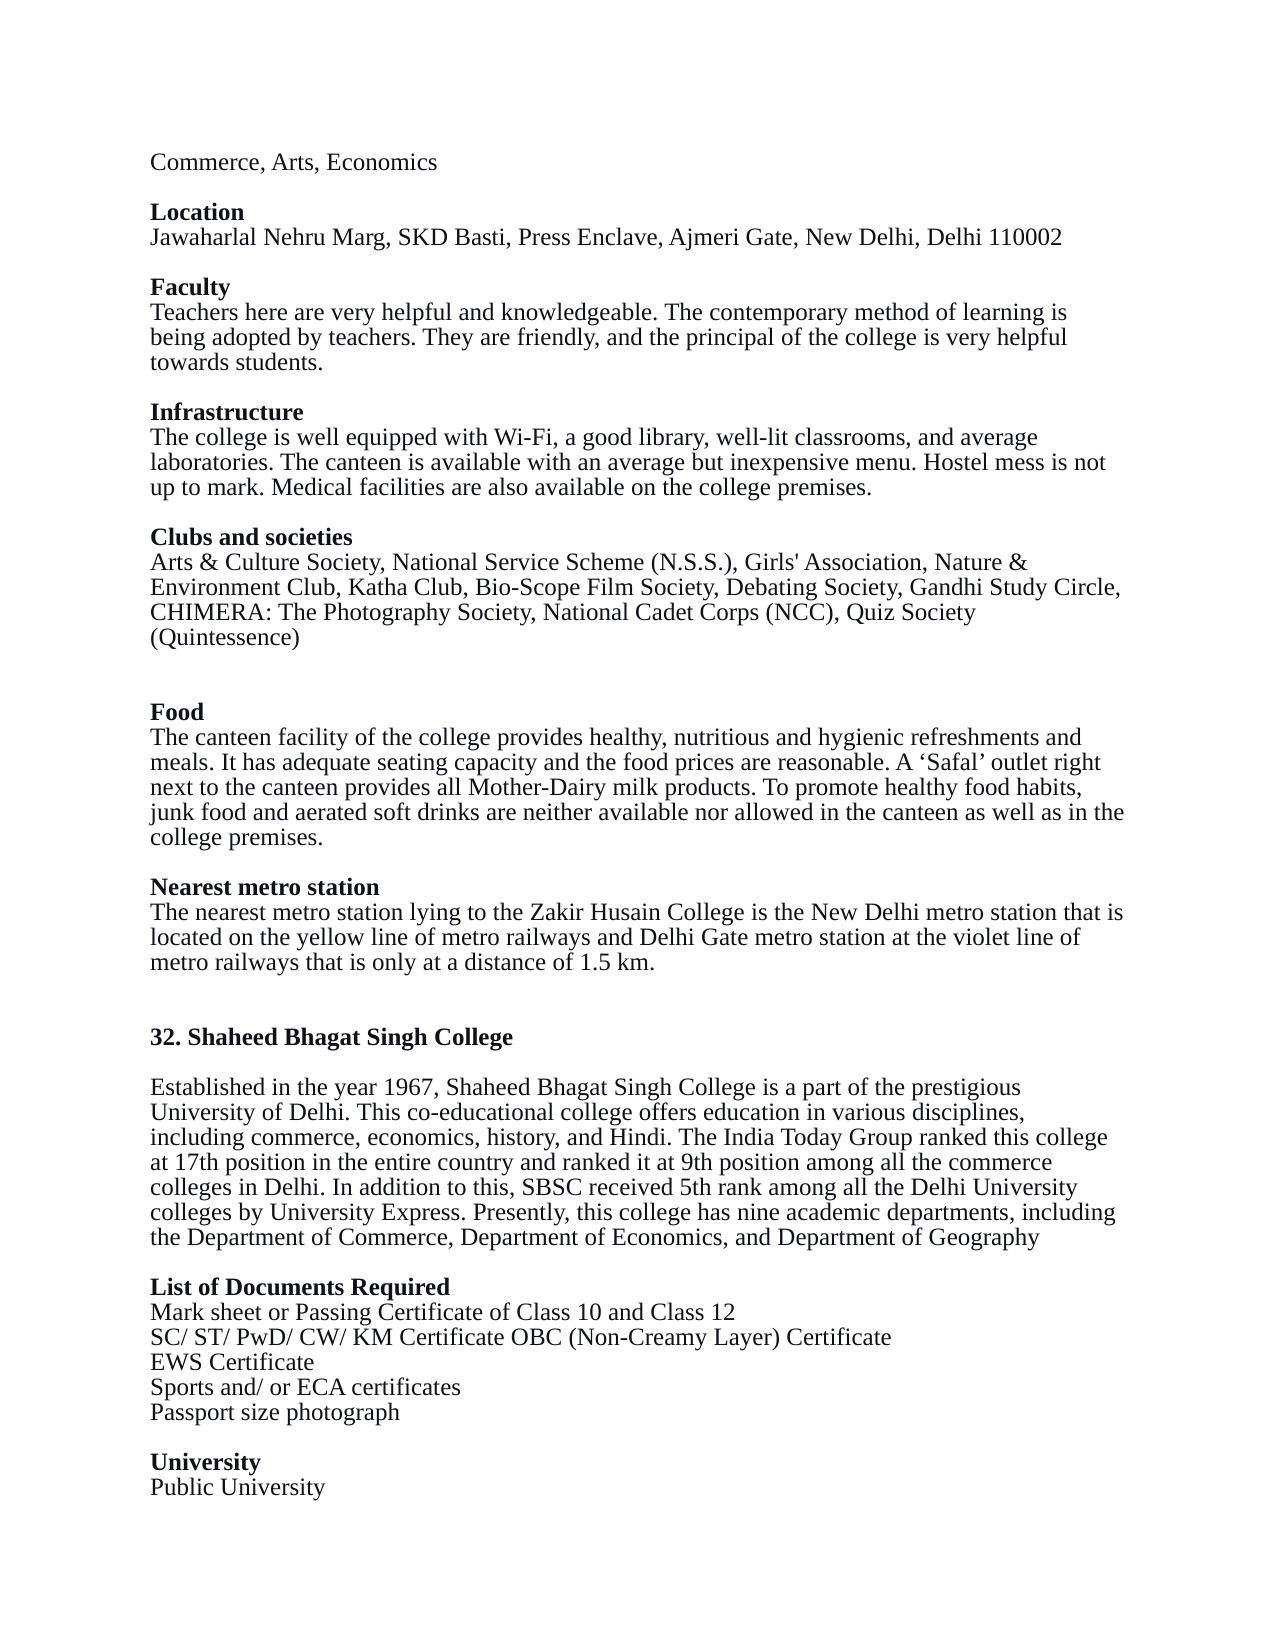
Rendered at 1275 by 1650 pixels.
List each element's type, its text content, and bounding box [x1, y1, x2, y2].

text Location [150, 200, 1125, 225]
text Infrastructure [150, 400, 1125, 425]
text Jawaharlal Nehru Marg, SKD Basti, Press Enclave, Ajmeri Gate, New Delhi, Delhi 110002 [150, 225, 1125, 250]
text 32. Shaheed Bhagat Singh College [150, 1025, 1125, 1050]
text Arts & Culture Society, National Service Scheme (N.S.S.), Girls' Association, Nature & Environment Club, Katha Club, Bio-Scope Film Society, Debating Society, Gandhi Study Circle, CHIMERA: The Photography Society, National Cadet Corps (NCC), Quiz Society (Quintessence) [150, 550, 1125, 650]
text List of Documents Required [150, 1275, 1125, 1300]
text University [150, 1450, 1125, 1475]
text Teachers here are very helpful and knowledgeable. The contemporary method of learning is being adopted by teachers. They are friendly, and the principal of the college is very helpful towards students. [150, 300, 1125, 375]
text SC/ ST/ PwD/ CW/ KM Certificate OBC (Non-Creamy Layer) Certificate [150, 1325, 1125, 1350]
text Public University [150, 1475, 1125, 1500]
text The canteen facility of the college provides healthy, nutritious and hygienic refreshments and meals. It has adequate seating capacity and the food prices are reasonable. A ‘Safal’ outlet right next to the canteen provides all Mother-Dairy milk products. To promote healthy food habits, junk food and aerated soft drinks are neither available nor allowed in the canteen as well as in the college premises. [150, 725, 1125, 850]
text Clubs and societies [150, 525, 1125, 550]
text The college is well equipped with Wi-Fi, a good library, well-lit classrooms, and average laboratories. The canteen is available with an average but inexpensive menu. Hostel mess is not up to mark. Medical facilities are also available on the college premises. [150, 425, 1125, 500]
text EWS Certificate [150, 1350, 1125, 1375]
text Mark sheet or Passing Certificate of Class 10 and Class 12 [150, 1300, 1125, 1325]
text Established in the year 1967, Shaheed Bhagat Singh College is a part of the prestigious University of Delhi. This co-educational college offers education in various disciplines, including commerce, economics, history, and Hindi. The India Today Group ranked this college at 17th position in the entire country and ranked it at 9th position among all the commerce colleges in Delhi. In addition to this, SBSC received 5th rank among all the Delhi University colleges by University Express. Presently, this college has nine academic departments, including the Department of Commerce, Department of Economics, and Department of Geography [150, 1075, 1125, 1250]
text Faculty [150, 275, 1125, 300]
text Nearest metro station [150, 875, 1125, 900]
text Food [150, 700, 1125, 725]
text Commerce, Arts, Economics [150, 150, 1125, 175]
text The nearest metro station lying to the Zakir Husain College is the New Delhi metro station that is located on the yellow line of metro railways and Delhi Gate metro station at the violet line of metro railways that is only at a distance of 1.5 km. [150, 900, 1125, 975]
text Sports and/ or ECA certificates [150, 1375, 1125, 1400]
text Passport size photograph [150, 1400, 1125, 1425]
